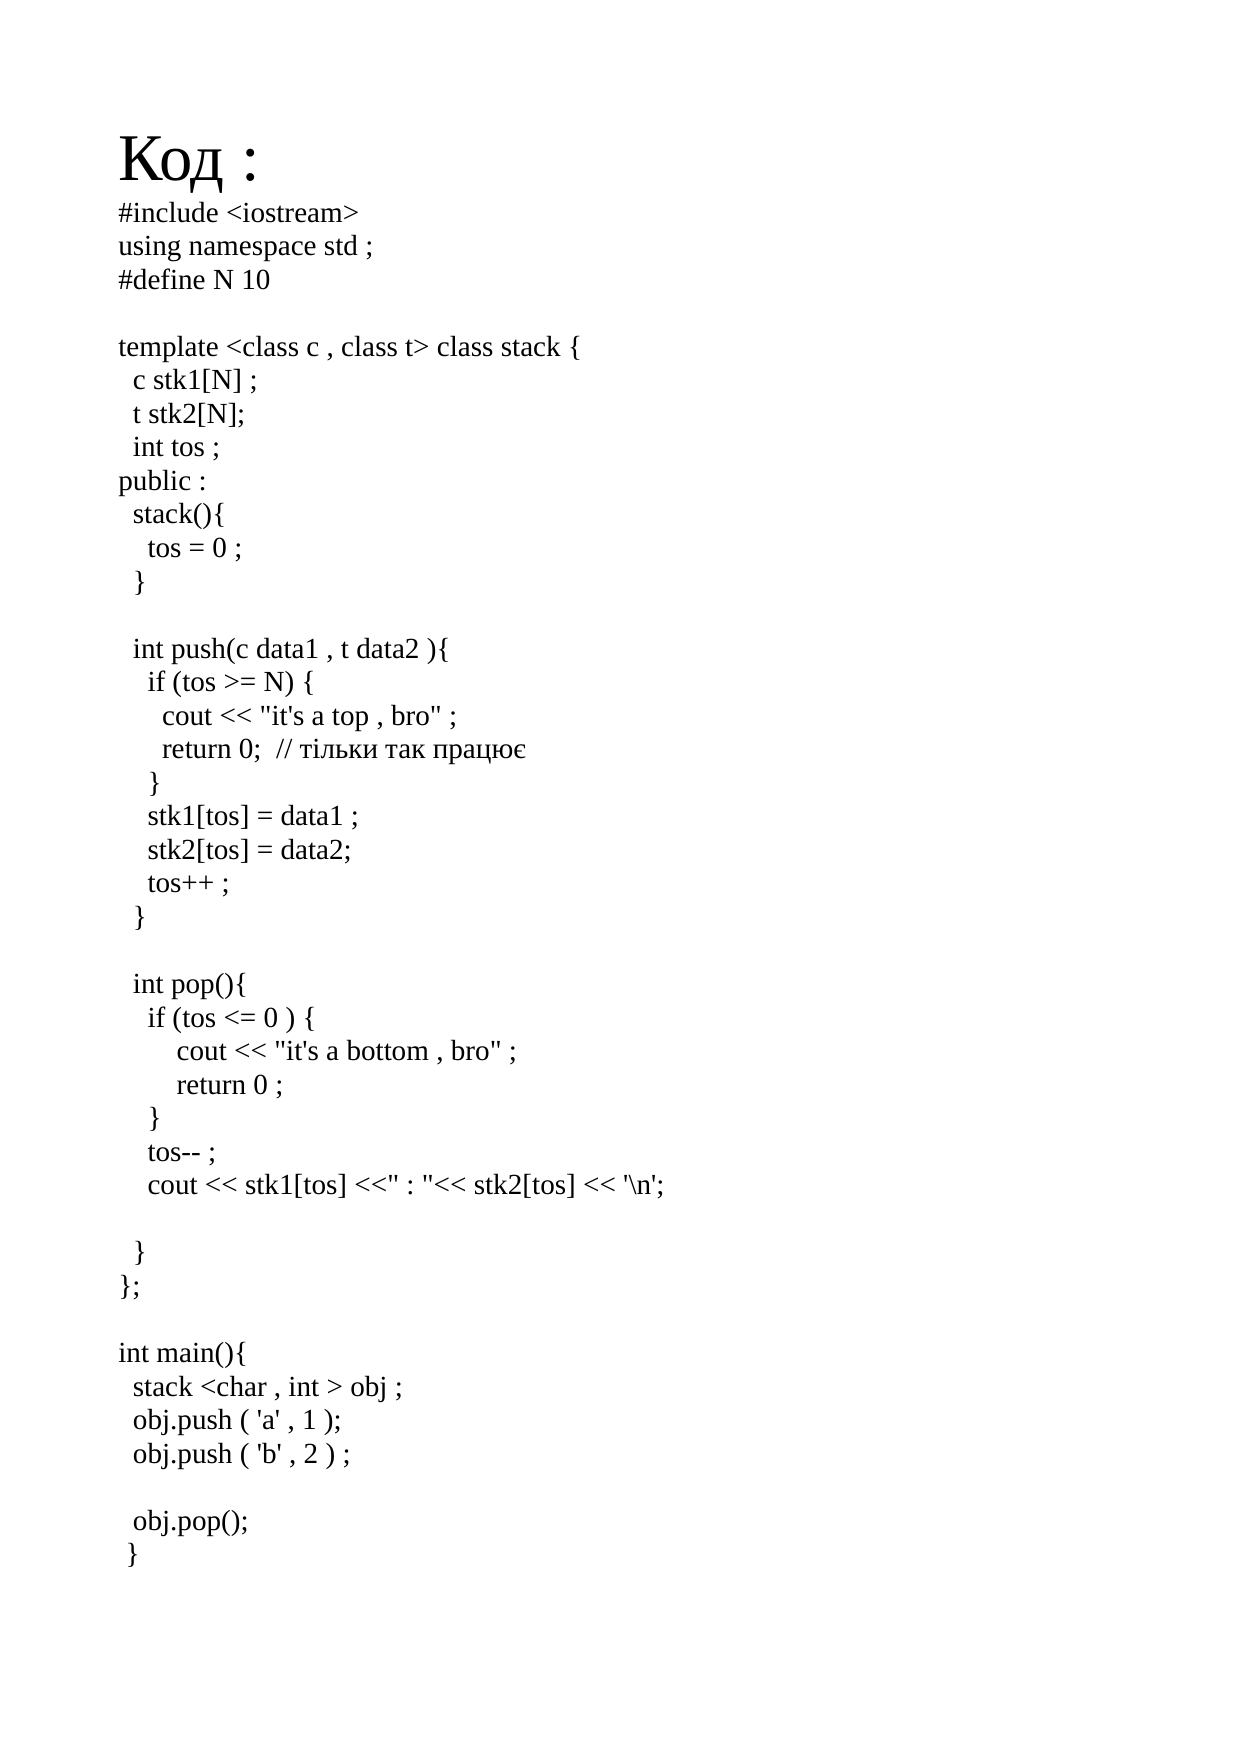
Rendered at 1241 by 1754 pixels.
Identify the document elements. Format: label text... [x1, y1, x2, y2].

text stk1[tos] = data1 ; [118, 798, 1122, 832]
text template <class c , class t> class stack { [118, 329, 1122, 362]
text } [118, 1100, 1122, 1134]
text tos = 0 ; [118, 530, 1122, 564]
text return 0; // тільки так працює [118, 731, 1122, 765]
text Код : [118, 118, 1122, 195]
text obj.push ( 'b' , 2 ) ; [118, 1436, 1122, 1469]
text stk2[tos] = data2; [118, 832, 1122, 866]
text using namespace std ; [118, 228, 1122, 262]
text int tos ; [118, 429, 1122, 463]
text int main(){ [118, 1335, 1122, 1369]
text if (tos >= N) { [118, 664, 1122, 698]
text #include <iostream> [118, 195, 1122, 228]
text stack(){ [118, 497, 1122, 530]
text cout << "it's a top , bro" ; [118, 698, 1122, 731]
text } [118, 765, 1122, 798]
text stack <char , int > obj ; [118, 1369, 1122, 1402]
text cout << stk1[tos] <<" : "<< stk2[tos] << '\n'; [118, 1167, 1122, 1201]
text int pop(){ [118, 966, 1122, 1000]
text }; [118, 1268, 1122, 1302]
text } [118, 1536, 1122, 1570]
text obj.push ( 'a' , 1 ); [118, 1402, 1122, 1436]
text if (tos <= 0 ) { [118, 1000, 1122, 1033]
text } [118, 899, 1122, 933]
text } [118, 1234, 1122, 1268]
text tos-- ; [118, 1134, 1122, 1167]
text return 0 ; [118, 1067, 1122, 1100]
text } [118, 564, 1122, 597]
text t stk2[N]; [118, 396, 1122, 429]
text public : [118, 463, 1122, 497]
text #define N 10 [118, 262, 1122, 295]
text tos++ ; [118, 866, 1122, 899]
text int push(c data1 , t data2 ){ [118, 631, 1122, 664]
text cout << "it's a bottom , bro" ; [118, 1033, 1122, 1067]
text obj.pop(); [118, 1503, 1122, 1536]
text c stk1[N] ; [118, 362, 1122, 396]
